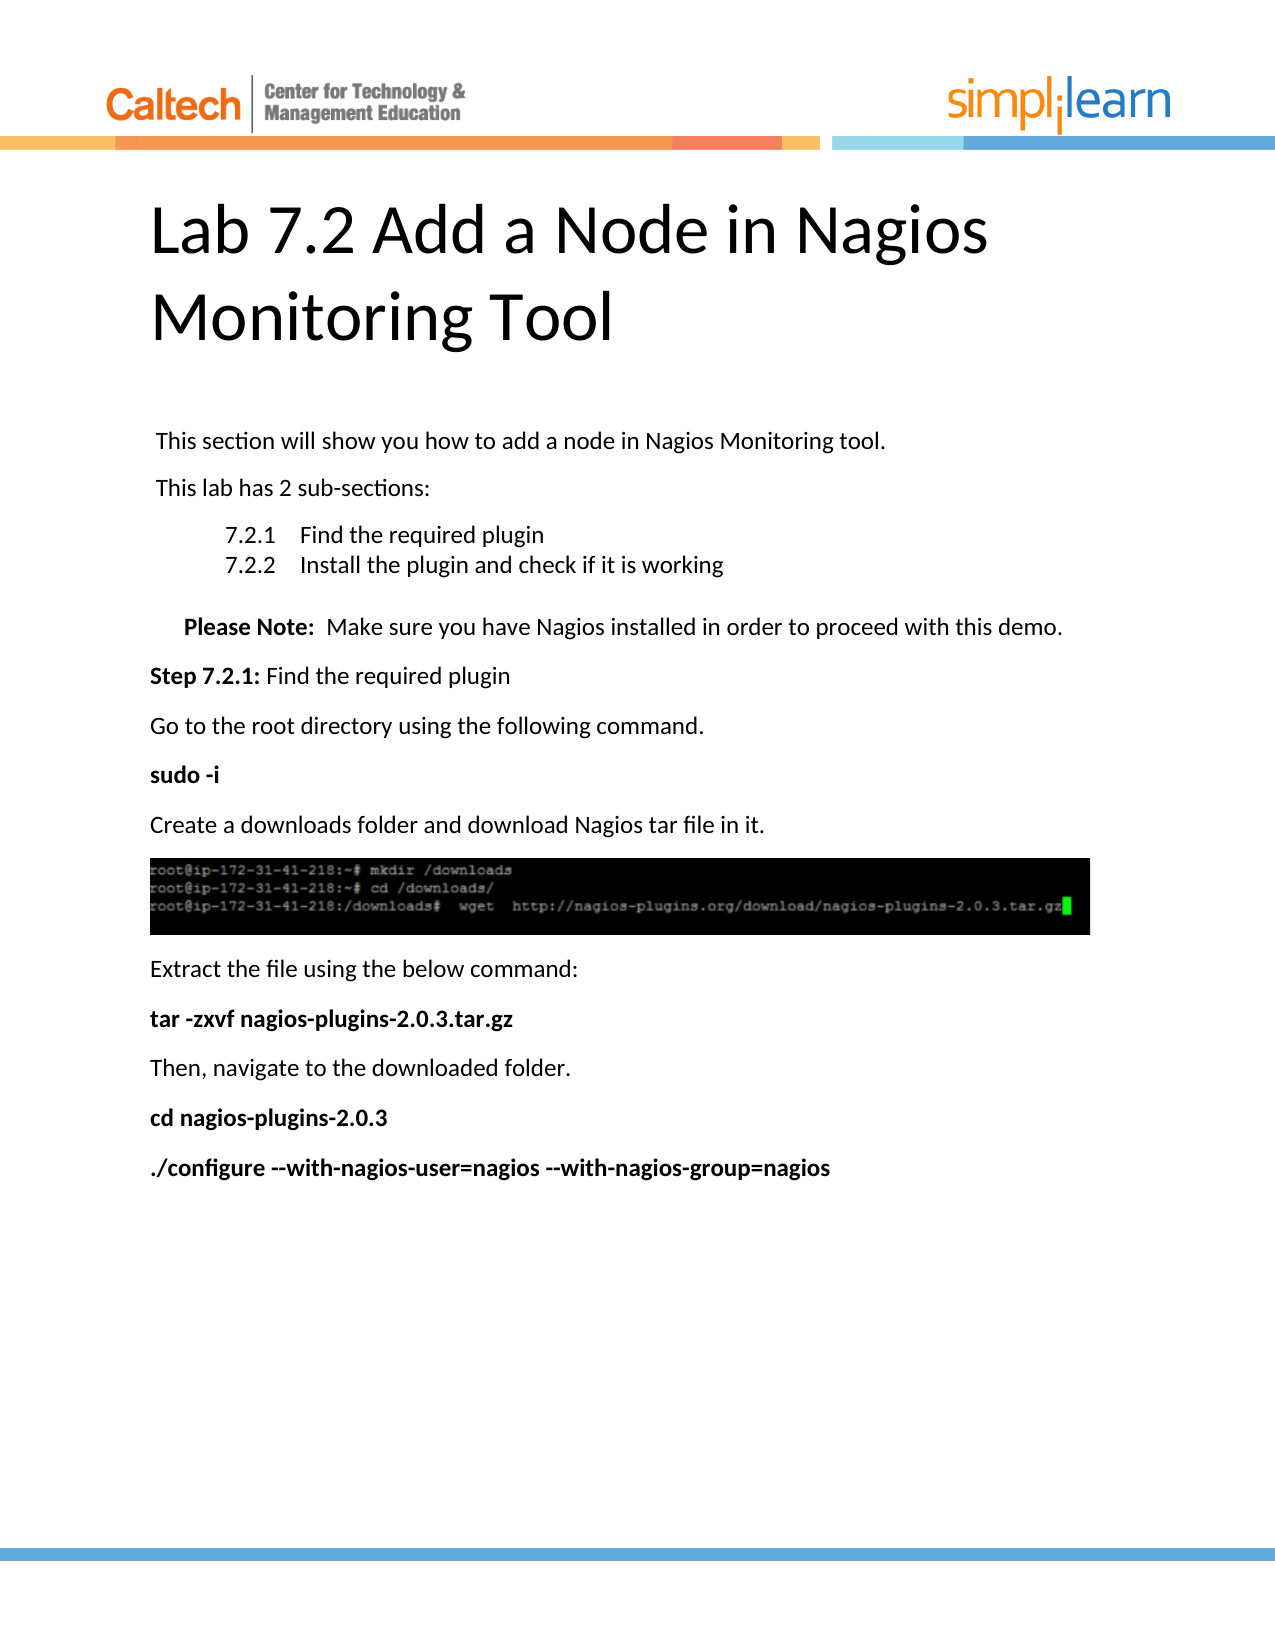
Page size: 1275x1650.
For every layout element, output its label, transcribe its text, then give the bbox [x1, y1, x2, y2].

picture [106, 75, 466, 134]
picture [0, 1548, 1275, 1562]
text sudo -i [150, 759, 1125, 790]
text Create a downloads folder and download Nagios tar file in it. [150, 809, 1125, 839]
text Then, navigate to the downloaded folder. [150, 1053, 1125, 1083]
text tar -zxvf nagios-plugins-2.0.3.tar.gz [150, 1003, 1125, 1033]
text This section will show you how to add a node in Nagios Monitoring tool. [150, 425, 1125, 455]
list Find the required plugin [225, 519, 1125, 550]
text Extract the file using the below command: [150, 953, 1125, 984]
text Step 7.2.1: Find the required plugin [150, 660, 1125, 691]
text Please Note: Make sure you have Nagios installed in order to proceed with this demo. [150, 611, 1125, 641]
picture [0, 76, 1275, 150]
text This lab has 2 sub-sections: [150, 472, 1125, 502]
picture [150, 858, 1091, 935]
text Go to the root directory using the following command. [150, 710, 1125, 740]
text ./configure --with-nagios-user=nagios --with-nagios-group=nagios [150, 1152, 1125, 1182]
text cd nagios-plugins-2.0.3 [150, 1102, 1125, 1133]
text Lab 7.2 Add a Node in Nagios Monitoring Tool [150, 185, 1125, 358]
list Install the plugin and check if it is working [225, 550, 1125, 580]
